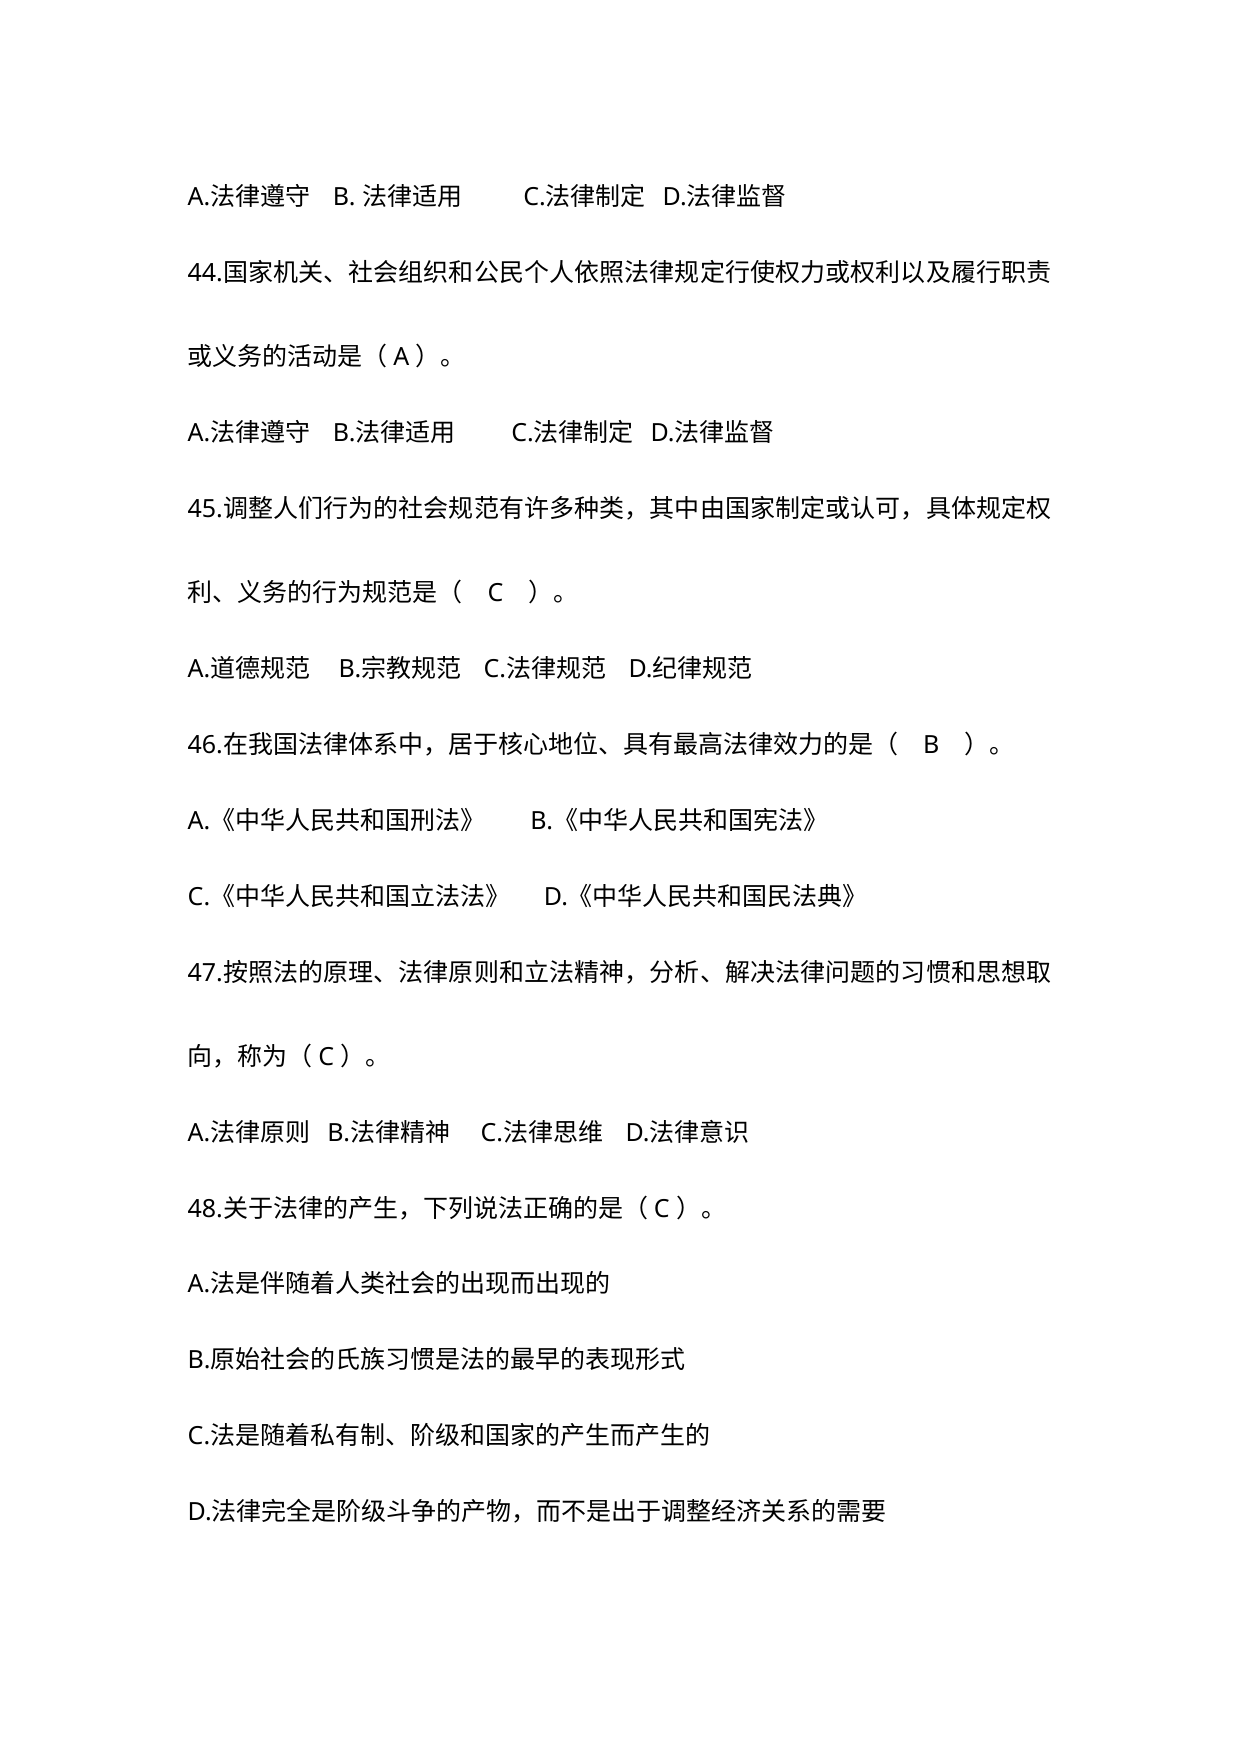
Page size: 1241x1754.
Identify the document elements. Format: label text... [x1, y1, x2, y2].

text A.法律原则 B.法律精神 C.法律思维 D.法律意识 [187, 1098, 1053, 1163]
text 47.按照法的原理、法律原则和立法精神，分析、解决法律问题的习惯和思想取向，称为（ C ）。 [187, 938, 1053, 1087]
text C.《中华人民共和国立法法》 D.《中华人民共和国民法典》 [187, 862, 1053, 927]
text D.法律完全是阶级斗争的产物，而不是出于调整经济关系的需要 [187, 1477, 1053, 1542]
text A.法是伴随着人类社会的出现而出现的 [187, 1249, 1053, 1314]
text C.法是随着私有制、阶级和国家的产生而产生的 [187, 1401, 1053, 1466]
text 45.调整人们行为的社会规范有许多种类，其中由国家制定或认可，具体规定权利、义务的行为规范是（ C ）。 [187, 474, 1053, 623]
text 48.关于法律的产生，下列说法正确的是（ C ）。 [187, 1174, 1053, 1239]
text 46.在我国法律体系中，居于核心地位、具有最高法律效力的是（ B ）。 [187, 710, 1053, 775]
text B.原始社会的氏族习惯是法的最早的表现形式 [187, 1325, 1053, 1390]
text A.《中华人民共和国刑法》 B.《中华人民共和国宪法》 [187, 786, 1053, 851]
text A.法律遵守 B. 法律适用 C.法律制定 D.法律监督 [187, 162, 1053, 227]
text A.道德规范 B.宗教规范 C.法律规范 D.纪律规范 [187, 634, 1053, 699]
text 44.国家机关、社会组织和公民个人依照法律规定行使权力或权利以及履行职责或义务的活动是（ A ）。 [187, 238, 1053, 387]
text A.法律遵守 B.法律适用 C.法律制定 D.法律监督 [187, 398, 1053, 463]
